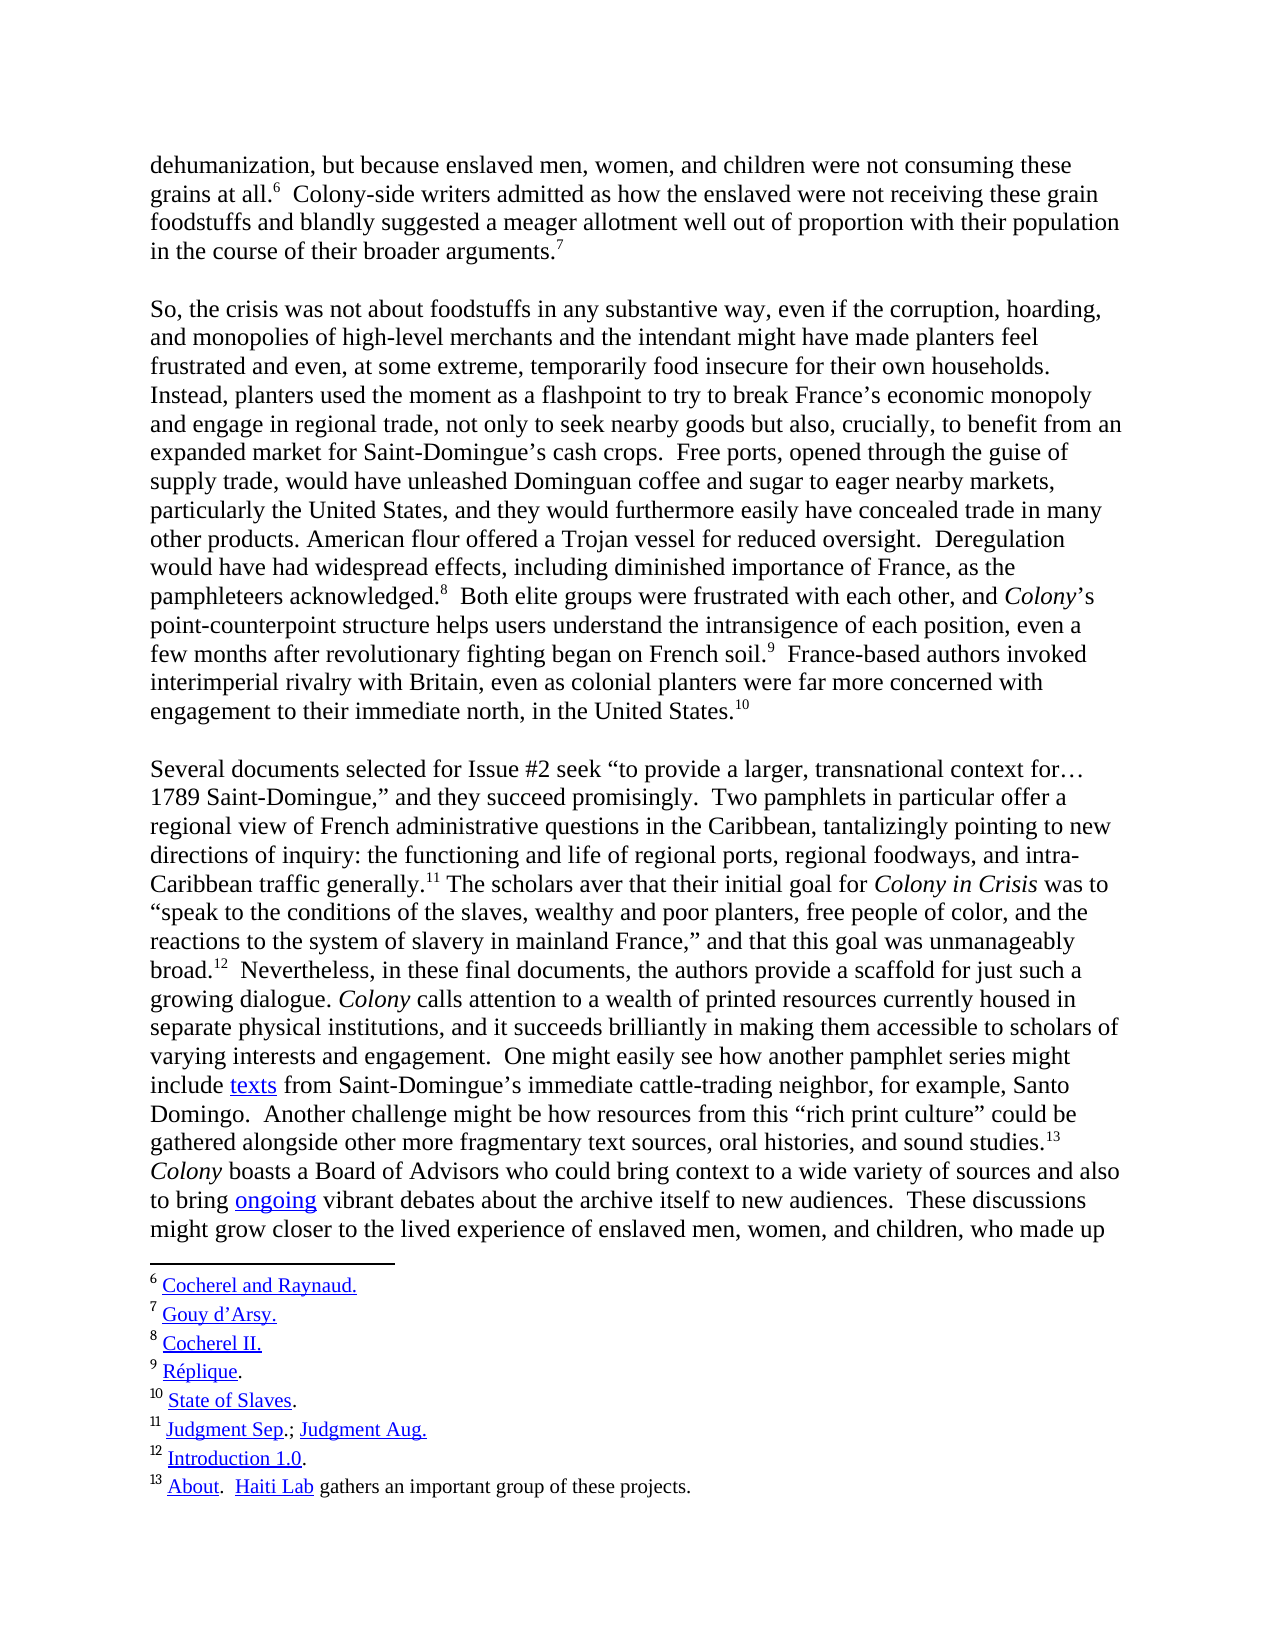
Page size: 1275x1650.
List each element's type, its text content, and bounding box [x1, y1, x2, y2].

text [150, 150, 1125, 265]
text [150, 754, 1125, 1242]
text So, the crisis was not about foodstuffs in any substantive way, even if the corruption, hoarding, and monopolies of high-level merchants and the intendant might have made planters feel frustrated and even, at some extreme, temporarily food insecure for their own households. Instead, planters used the moment as a flashpoint to try to break France’s economic monopoly and engage in regional trade, not only to seek nearby goods but also, crucially, to benefit from an expanded market for Saint-Domingue’s cash crops. Free ports, opened through the guise of supply trade, would have unleashed Dominguan coffee and sugar to eager nearby markets, particularly the United States, and they would furthermore easily have concealed trade in many other products. American flour offered a Trojan vessel for reduced oversight. Deregulation would have had widespread effects, including diminished importance of France, as the pamphleteers acknowledged. Both elite groups were frustrated with each other, and Colony’s point-counterpoint structure helps users understand the intransigence of each position, even a few months after revolutionary fighting began on French soil. France-based authors invoked interimperial rivalry with Britain, even as colonial planters were far more concerned with engagement to their immediate north, in the United States. [150, 294, 1125, 725]
